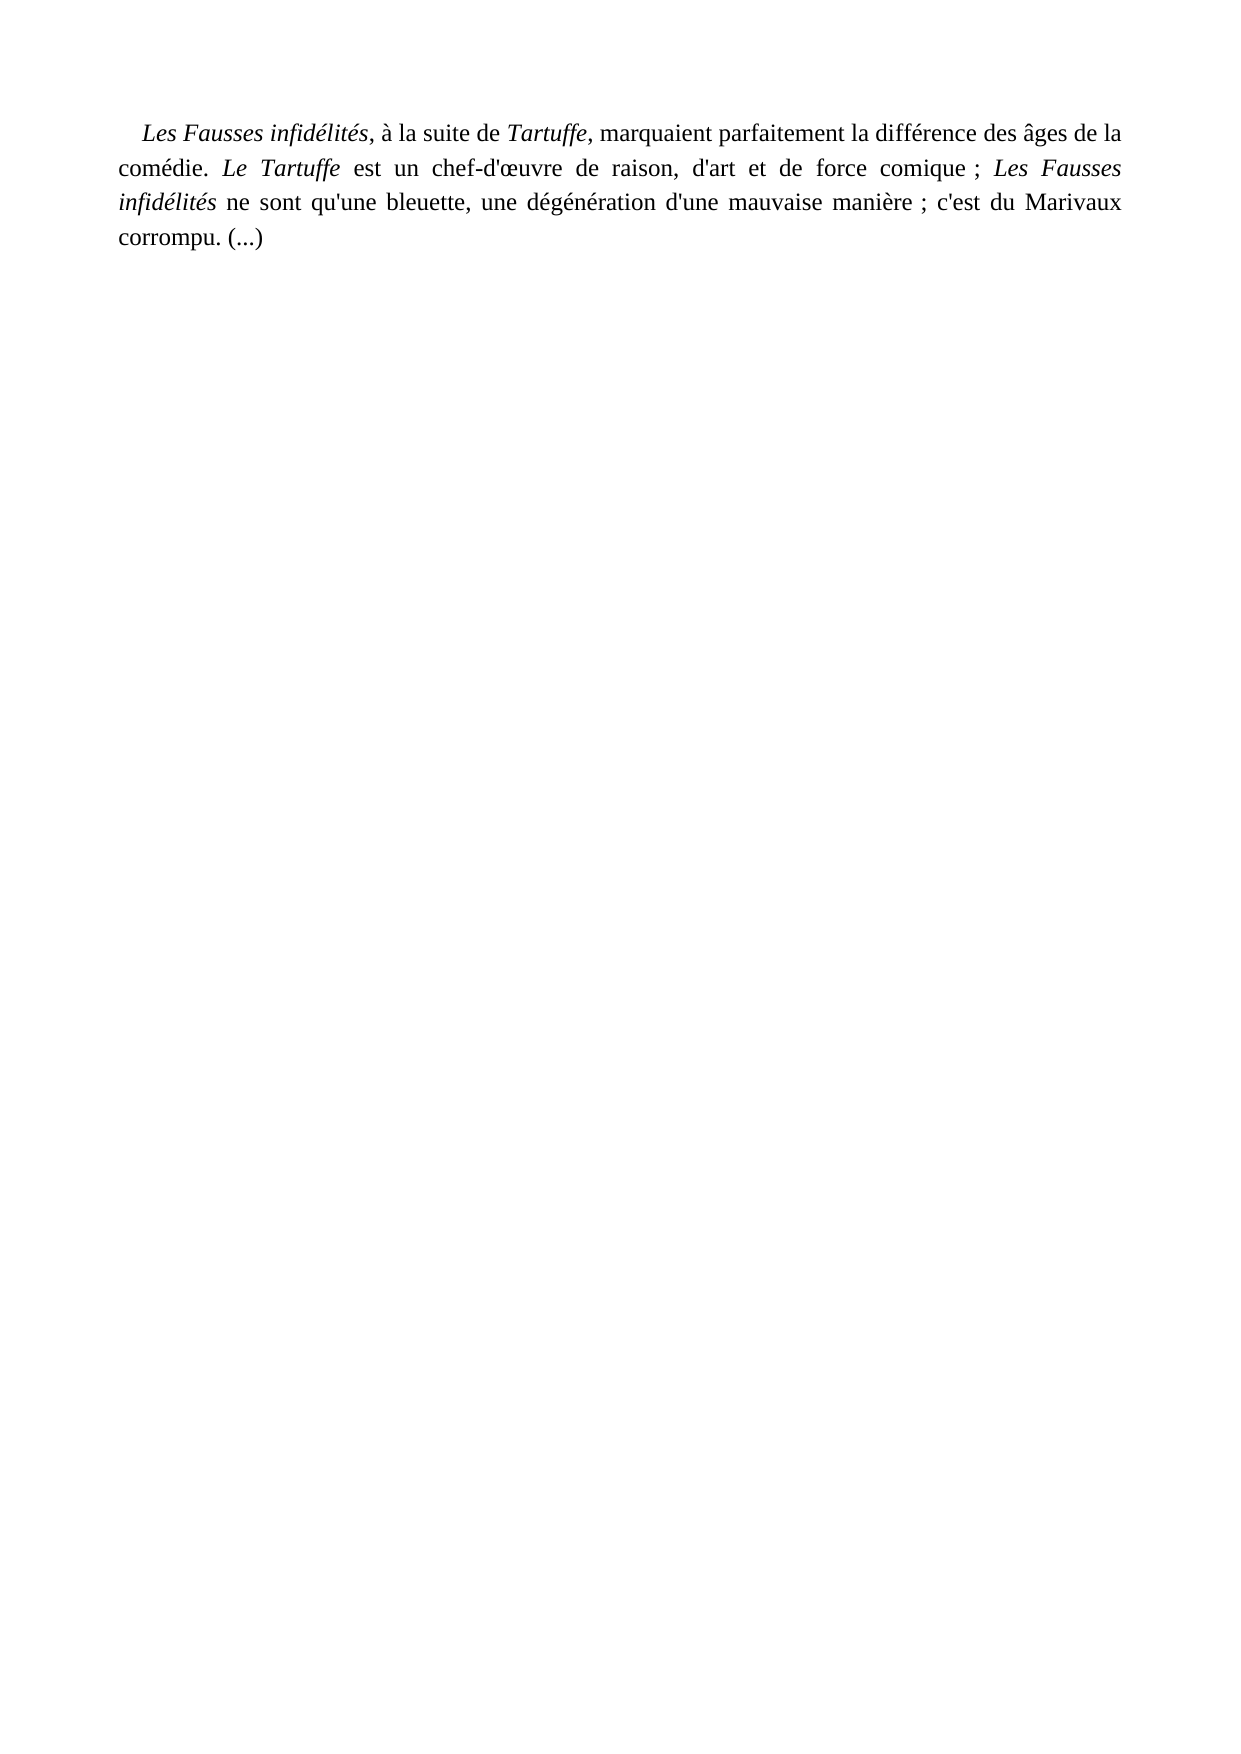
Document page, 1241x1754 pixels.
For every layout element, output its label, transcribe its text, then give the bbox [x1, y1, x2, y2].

text Les Fausses infidélités, à la suite de Tartuffe, marquaient parfaitement la différence des âges de la comédie. Le Tartuffe est un chef-d'œuvre de raison, d'art et de force comique ; Les Fausses infidélités ne sont qu'une bleuette, une dégénération d'une mauvaise manière ; c'est du Marivaux corrompu. (...) [118, 118, 1122, 250]
